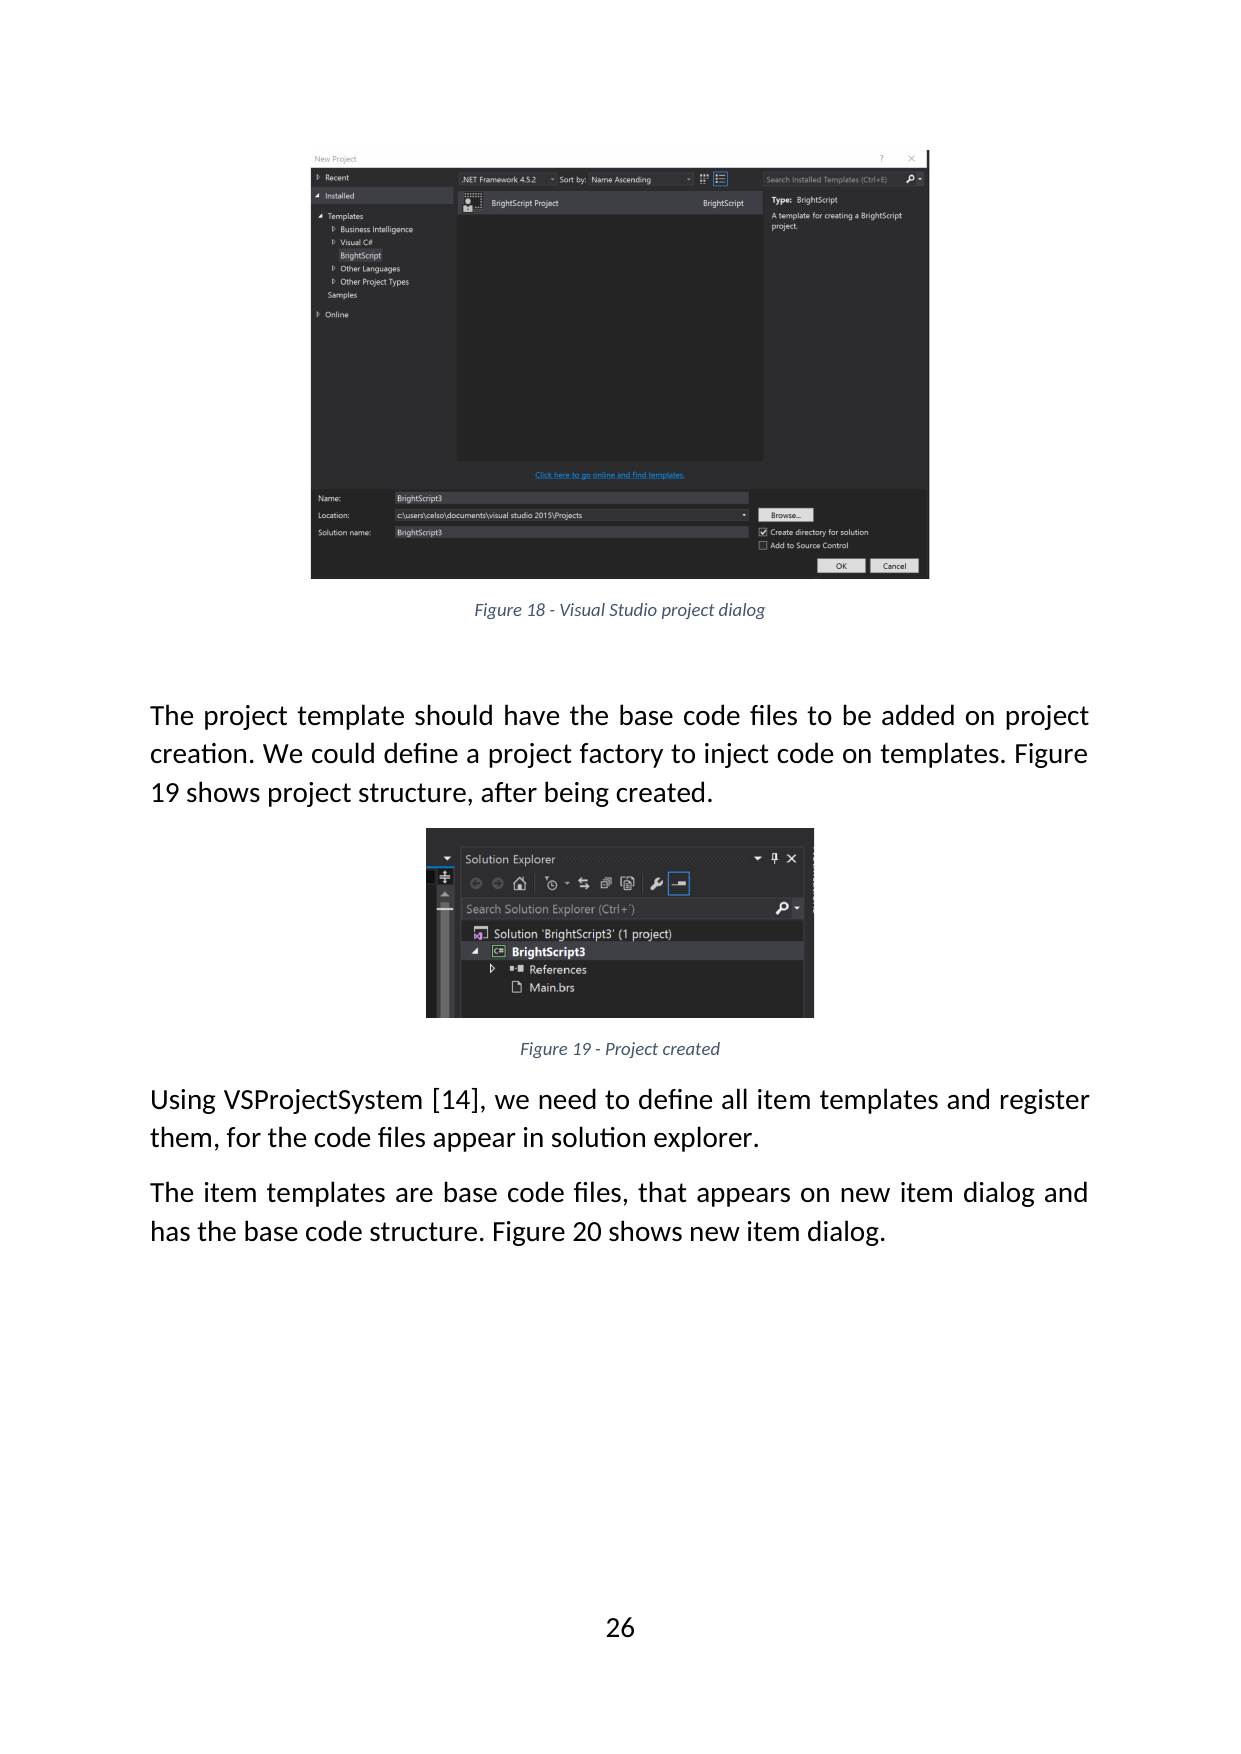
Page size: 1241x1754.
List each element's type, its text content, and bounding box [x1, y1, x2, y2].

text Using VSProjectSystem , we need to define all item templates and register them, for the code files appear in solution explorer. [150, 1081, 1090, 1155]
picture [426, 828, 815, 1018]
text Figure 18 - Visual Studio project dialog [150, 598, 1090, 621]
text The project template should have the base code files to be added on project creation. We could define a project factory to inject code on templates. Figure 19 shows project structure, after being created. [150, 697, 1090, 809]
text The item templates are base code files, that appears on new item dialog and has the base code structure. Figure 20 shows new item dialog. [150, 1174, 1090, 1248]
picture [310, 150, 930, 579]
text Figure 19 - Project created [150, 1037, 1090, 1060]
